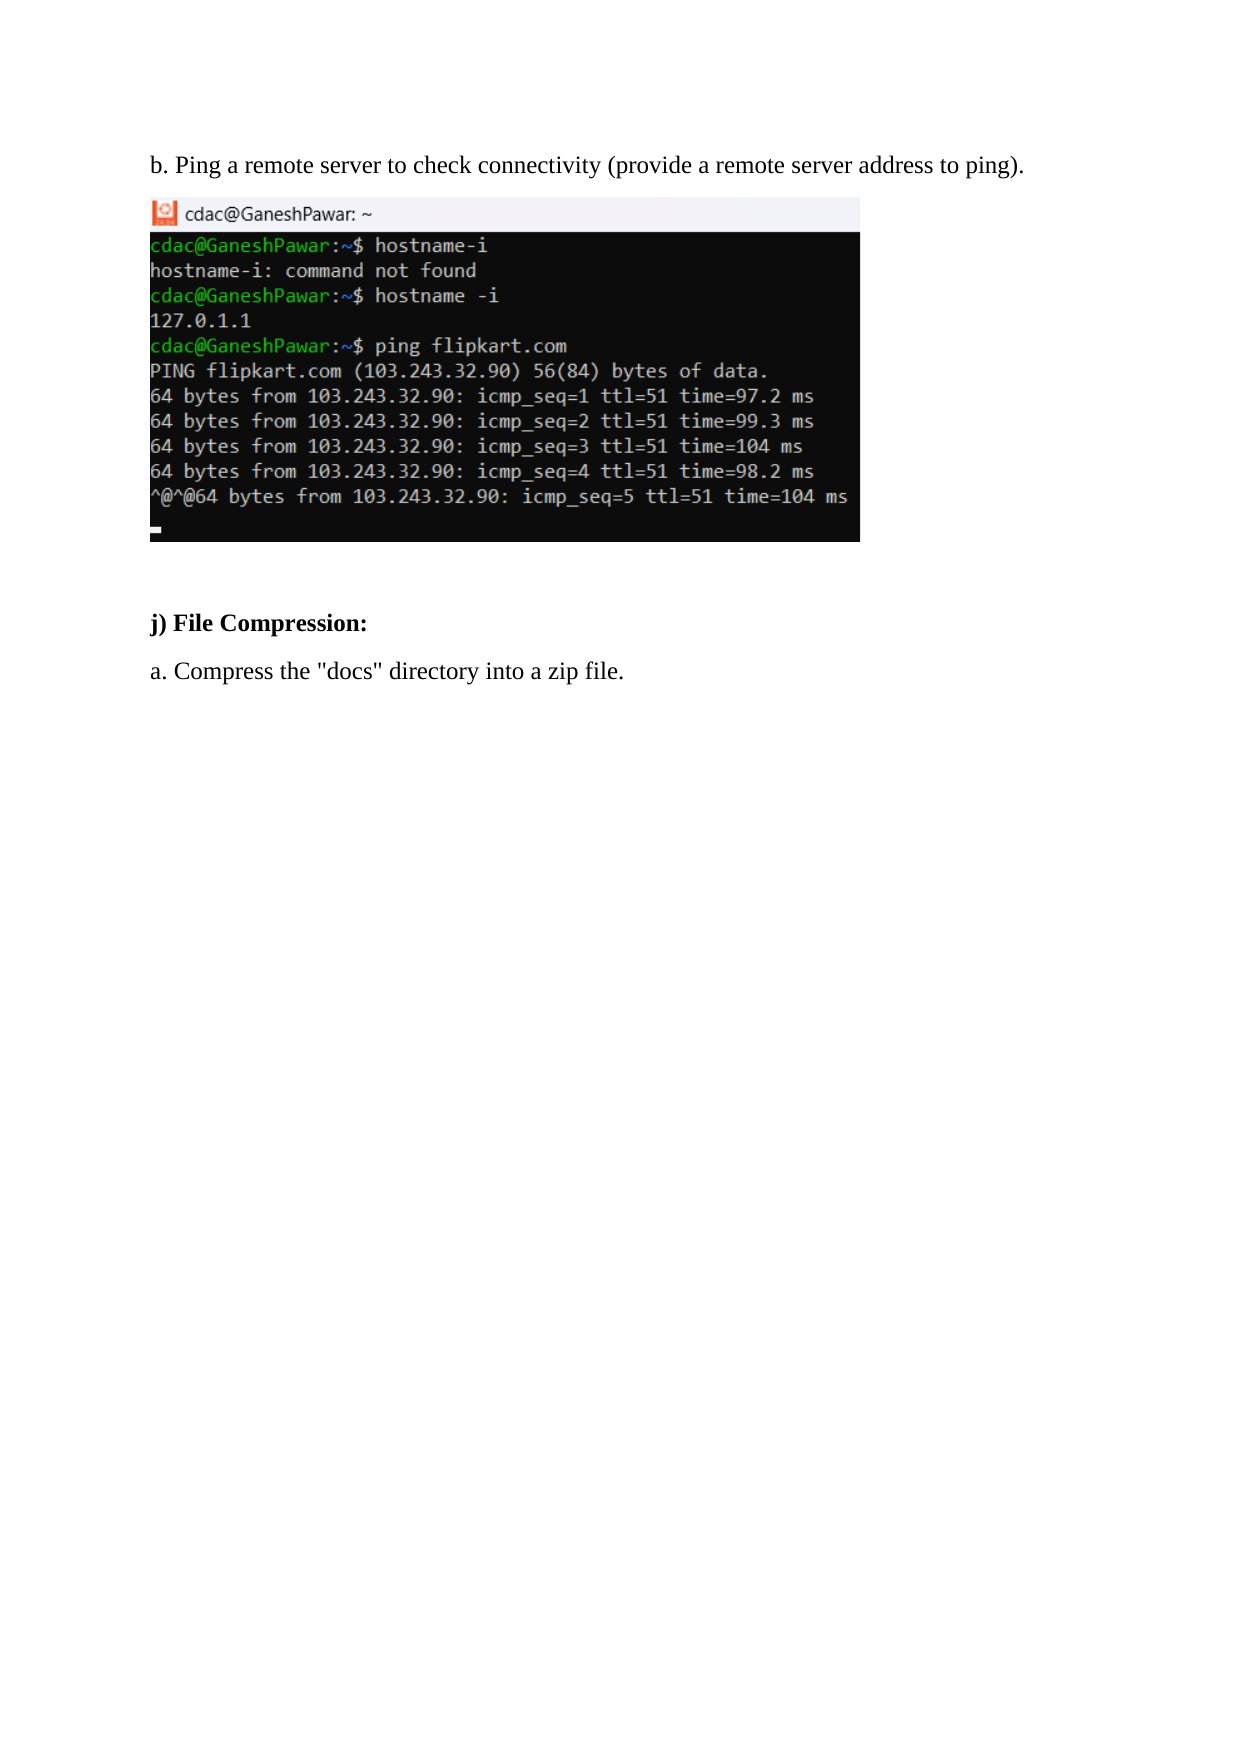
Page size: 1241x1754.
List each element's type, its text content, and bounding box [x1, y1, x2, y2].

picture [150, 197, 861, 542]
text j) File Compression: [150, 608, 1090, 637]
text b. Ping a remote server to check connectivity (provide a remote server address to ping). [150, 150, 1090, 179]
text a. Compress the "docs" directory into a zip file. [150, 656, 1090, 684]
